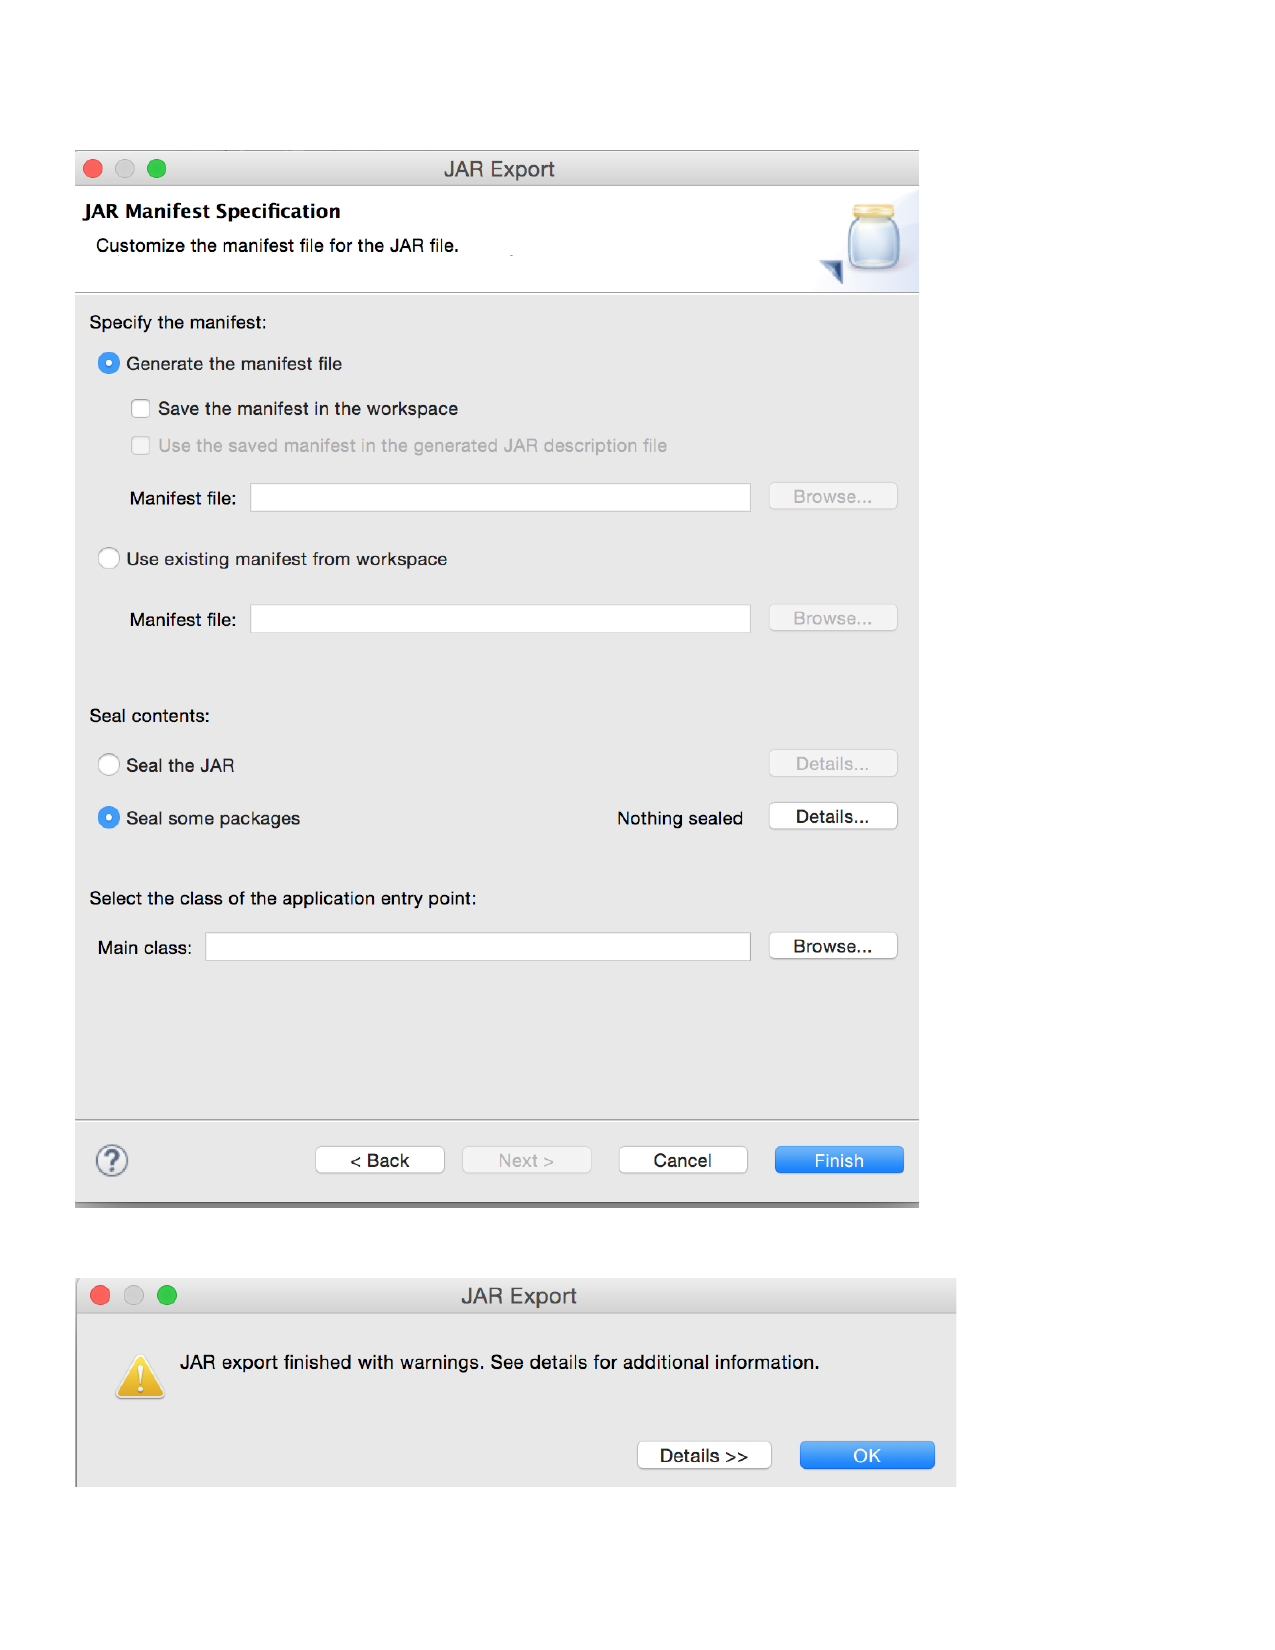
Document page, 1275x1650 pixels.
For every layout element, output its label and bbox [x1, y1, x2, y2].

picture [75, 150, 919, 1208]
picture [75, 1278, 957, 1487]
